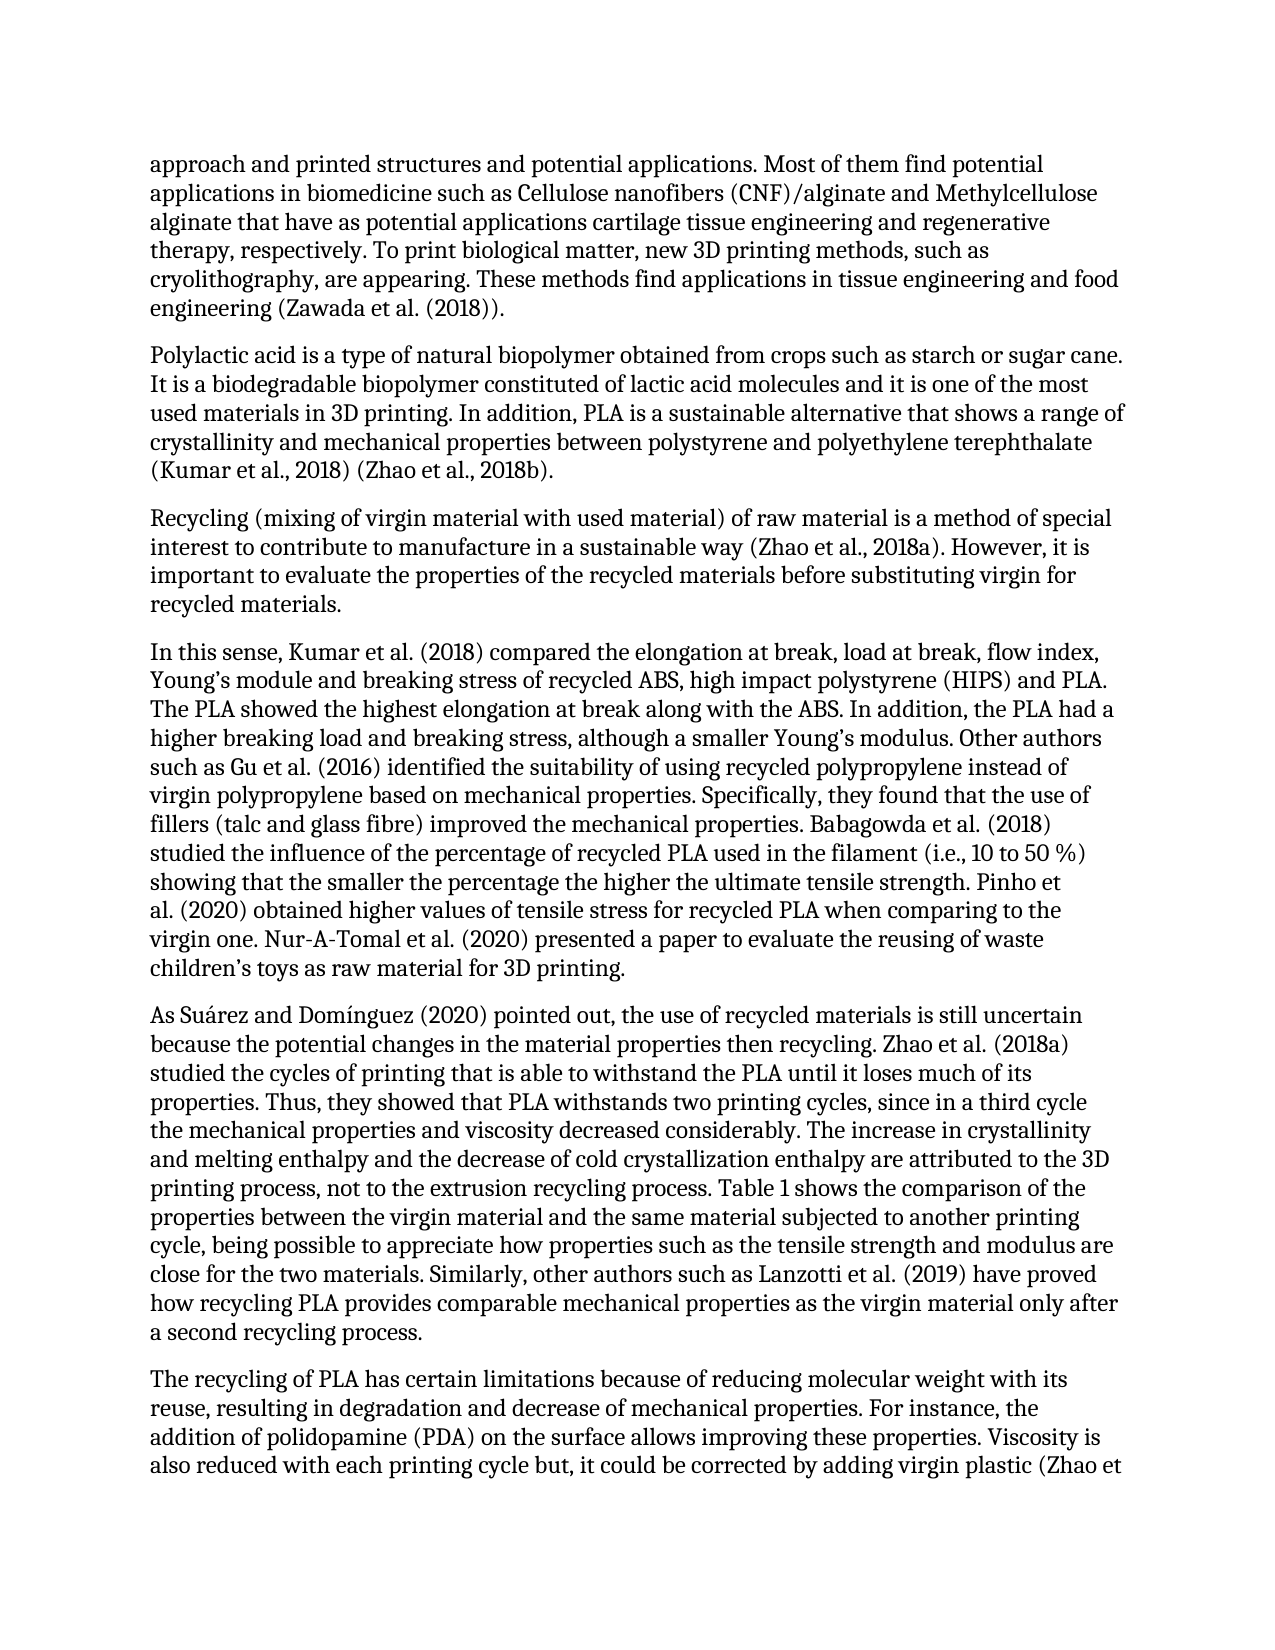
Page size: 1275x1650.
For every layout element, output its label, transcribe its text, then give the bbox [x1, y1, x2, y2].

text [150, 1365, 1125, 1480]
text As Suárez and Domínguez (2020) pointed out, the use of recycled materials is still uncertain because the potential changes in the material properties then recycling. Zhao et al. (2018a) studied the cycles of printing that is able to withstand the PLA until it loses much of its properties. Thus, they showed that PLA withstands two printing cycles, since in a third cycle the mechanical properties and viscosity decreased considerably. The increase in crystallinity and melting enthalpy and the decrease of cold crystallization enthalpy are attributed to the 3D printing process, not to the extrusion recycling process. Table 1 shows the comparison of the properties between the virgin material and the same material subjected to another printing cycle, being possible to appreciate how properties such as the tensile strength and modulus are close for the two materials. Similarly, other authors such as Lanzotti et al. (2019) have proved how recycling PLA provides comparable mechanical properties as the virgin material only after a second recycling process. [150, 1001, 1125, 1346]
text In this sense, Kumar et al. (2018) compared the elongation at break, load at break, flow index, Young’s module and breaking stress of recycled ABS, high impact polystyrene (HIPS) and PLA. The PLA showed the highest elongation at break along with the ABS. In addition, the PLA had a higher breaking load and breaking stress, although a smaller Young’s modulus. Other authors such as Gu et al. (2016) identified the suitability of using recycled polypropylene instead of virgin polypropylene based on mechanical properties. Specifically, they found that the use of fillers (talc and glass fibre) improved the mechanical properties. Babagowda et al. (2018) studied the influence of the percentage of recycled PLA used in the filament (i.e., 10 to 50 %) showing that the smaller the percentage the higher the ultimate tensile strength. Pinho et al. (2020) obtained higher values of tensile stress for recycled PLA when comparing to the virgin one. Nur-A-Tomal et al. (2020) presented a paper to evaluate the reusing of waste children’s toys as raw material for 3D printing. [150, 637, 1125, 982]
text Polylactic acid is a type of natural biopolymer obtained from crops such as starch or sugar cane. It is a biodegradable biopolymer constituted of lactic acid molecules and it is one of the most used materials in 3D printing. In addition, PLA is a sustainable alternative that shows a range of crystallinity and mechanical properties between polystyrene and polyethylene terephthalate (Kumar et al., 2018) (Zhao et al., 2018b). [150, 341, 1125, 485]
text Recycling (mixing of virgin material with used material) of raw material is a method of special interest to contribute to manufacture in a sustainable way (Zhao et al., 2018a). However, it is important to evaluate the properties of the recycled materials before substituting virgin for recycled materials. [150, 504, 1125, 619]
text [150, 150, 1125, 322]
